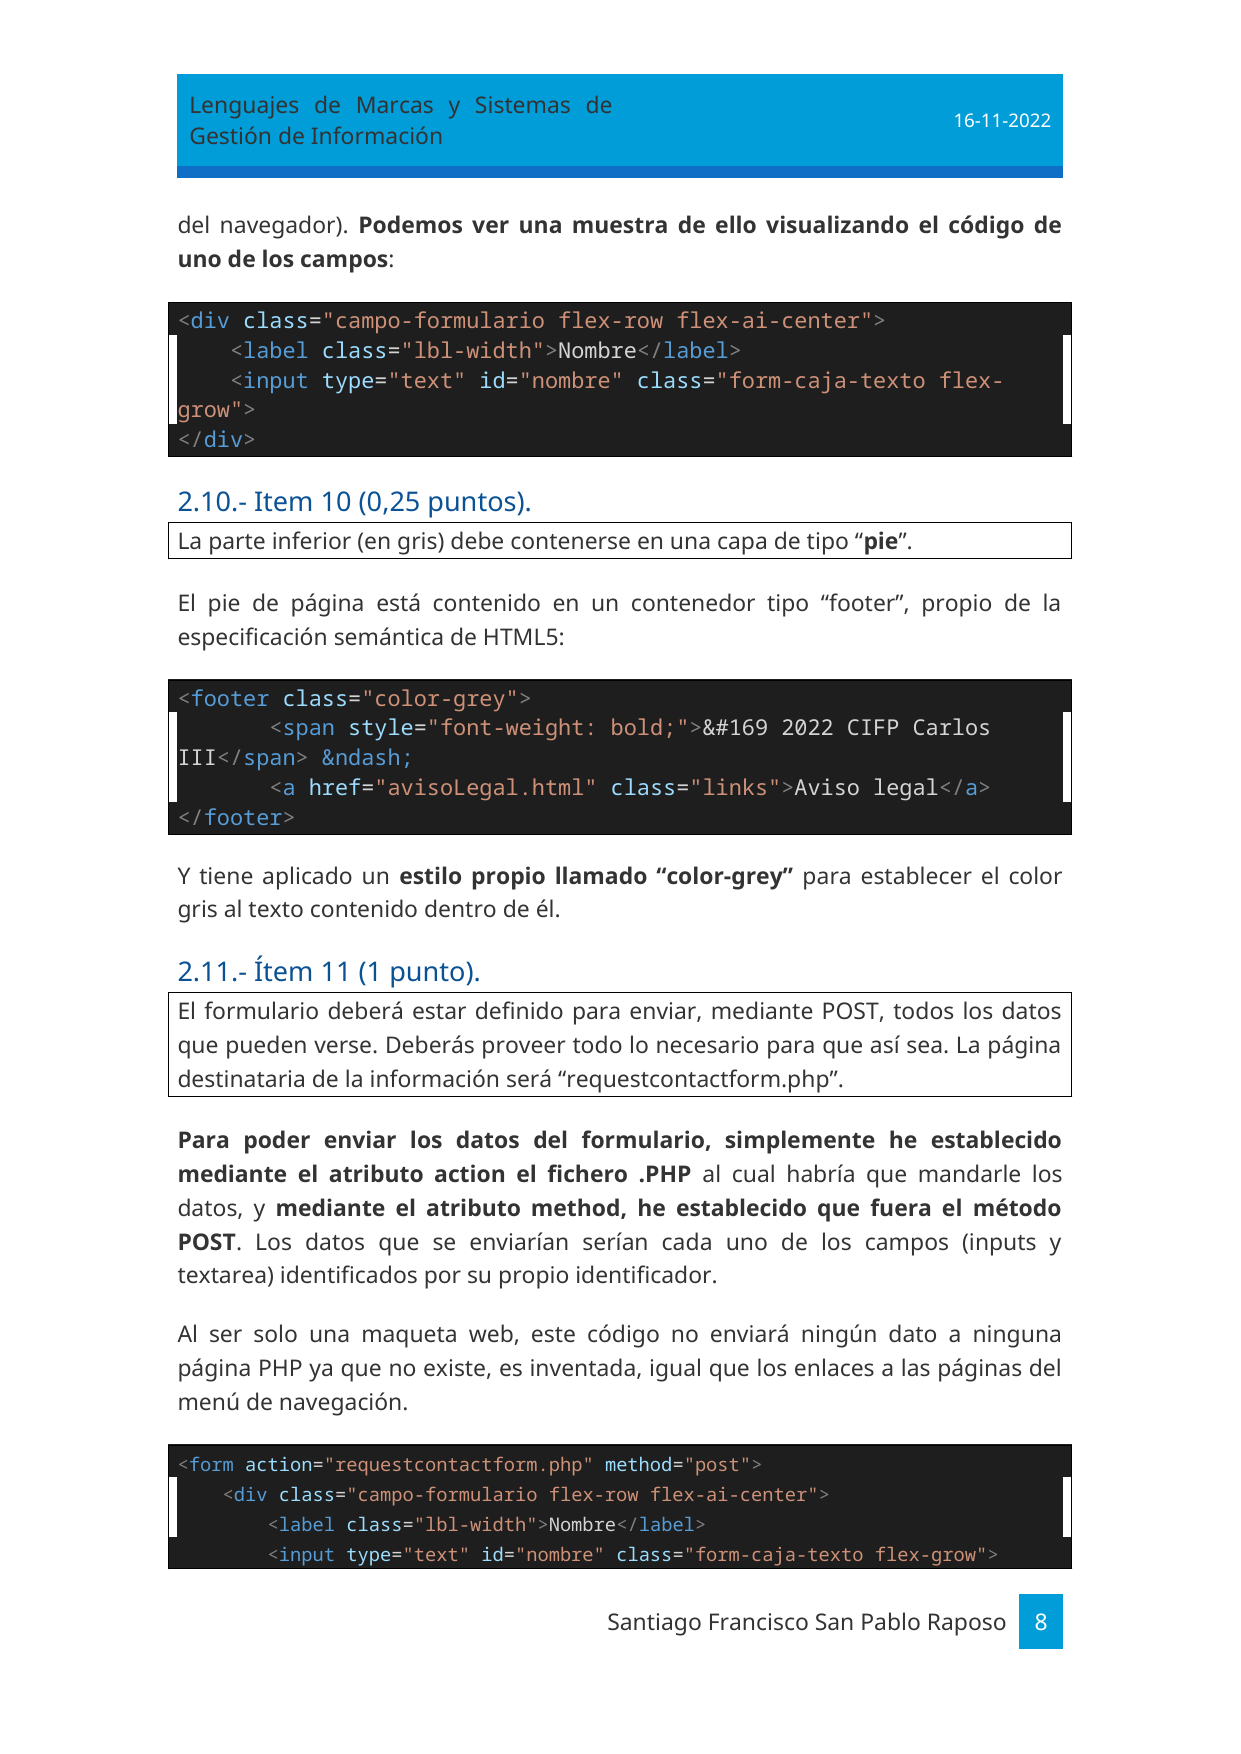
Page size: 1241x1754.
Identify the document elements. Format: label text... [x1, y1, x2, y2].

text <label class="lbl-width">Nombre</label> [177, 1507, 1063, 1533]
subtitle 2.11.- Ítem 11 (1 punto). [177, 952, 1063, 989]
text <input type="text" id="nombre" class="form-caja-texto flex-grow"> [177, 365, 1063, 421]
text El formulario deberá estar definido para enviar, mediante POST, todos los datos que pueden verse. Deberás proveer todo lo necesario para que así sea. La página destinataria de la información será “requestcontactform.php”. [169, 993, 1071, 1096]
text <div class="campo-formulario flex-row flex-ai-center"> [169, 303, 1071, 335]
text </div> [169, 421, 1071, 456]
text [177, 209, 1063, 274]
text <footer class="color-grey"> [169, 681, 1071, 712]
text Y tiene aplicado un estilo propio llamado “color-grey” para establecer el color gris al texto contenido dentro de él. [177, 860, 1063, 925]
text </footer> [169, 799, 1071, 834]
text <label class="lbl-width">Nombre</label> [177, 335, 1063, 365]
text El pie de página está contenido en un contenedor tipo “footer”, propio de la especificación semántica de HTML5: [177, 587, 1063, 652]
text <input type="text" id="nombre" class="form-caja-texto flex-grow"> [169, 1533, 1071, 1568]
text Al ser solo una maqueta web, este código no enviará ningún dato a ninguna página PHP ya que no existe, es inventada, igual que los enlaces a las páginas del menú de navegación. [177, 1318, 1063, 1417]
text <a href="avisoLegal.html" class="links">Aviso legal</a> [177, 772, 1063, 799]
subtitle 2.10.- Item 10 (0,25 puntos). [177, 482, 1063, 519]
text <span style="font-weight: bold;">&#169 2022 CIFP Carlos III</span> &ndash; [177, 712, 1063, 772]
text La parte inferior (en gris) debe contenerse en una capa de tipo “pie”. [169, 523, 1071, 558]
text Para poder enviar los datos del formulario, simplemente he establecido mediante el atributo action el fichero .PHP al cual habría que mandarle los datos, y mediante el atributo method, he establecido que fuera el método POST. Los datos que se enviarían serían cada uno de los campos (inputs y textarea) identificados por su propio identificador. [177, 1124, 1063, 1291]
text <form action="requestcontactform.php" method="post"> [169, 1446, 1071, 1477]
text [177, 1477, 1063, 1507]
